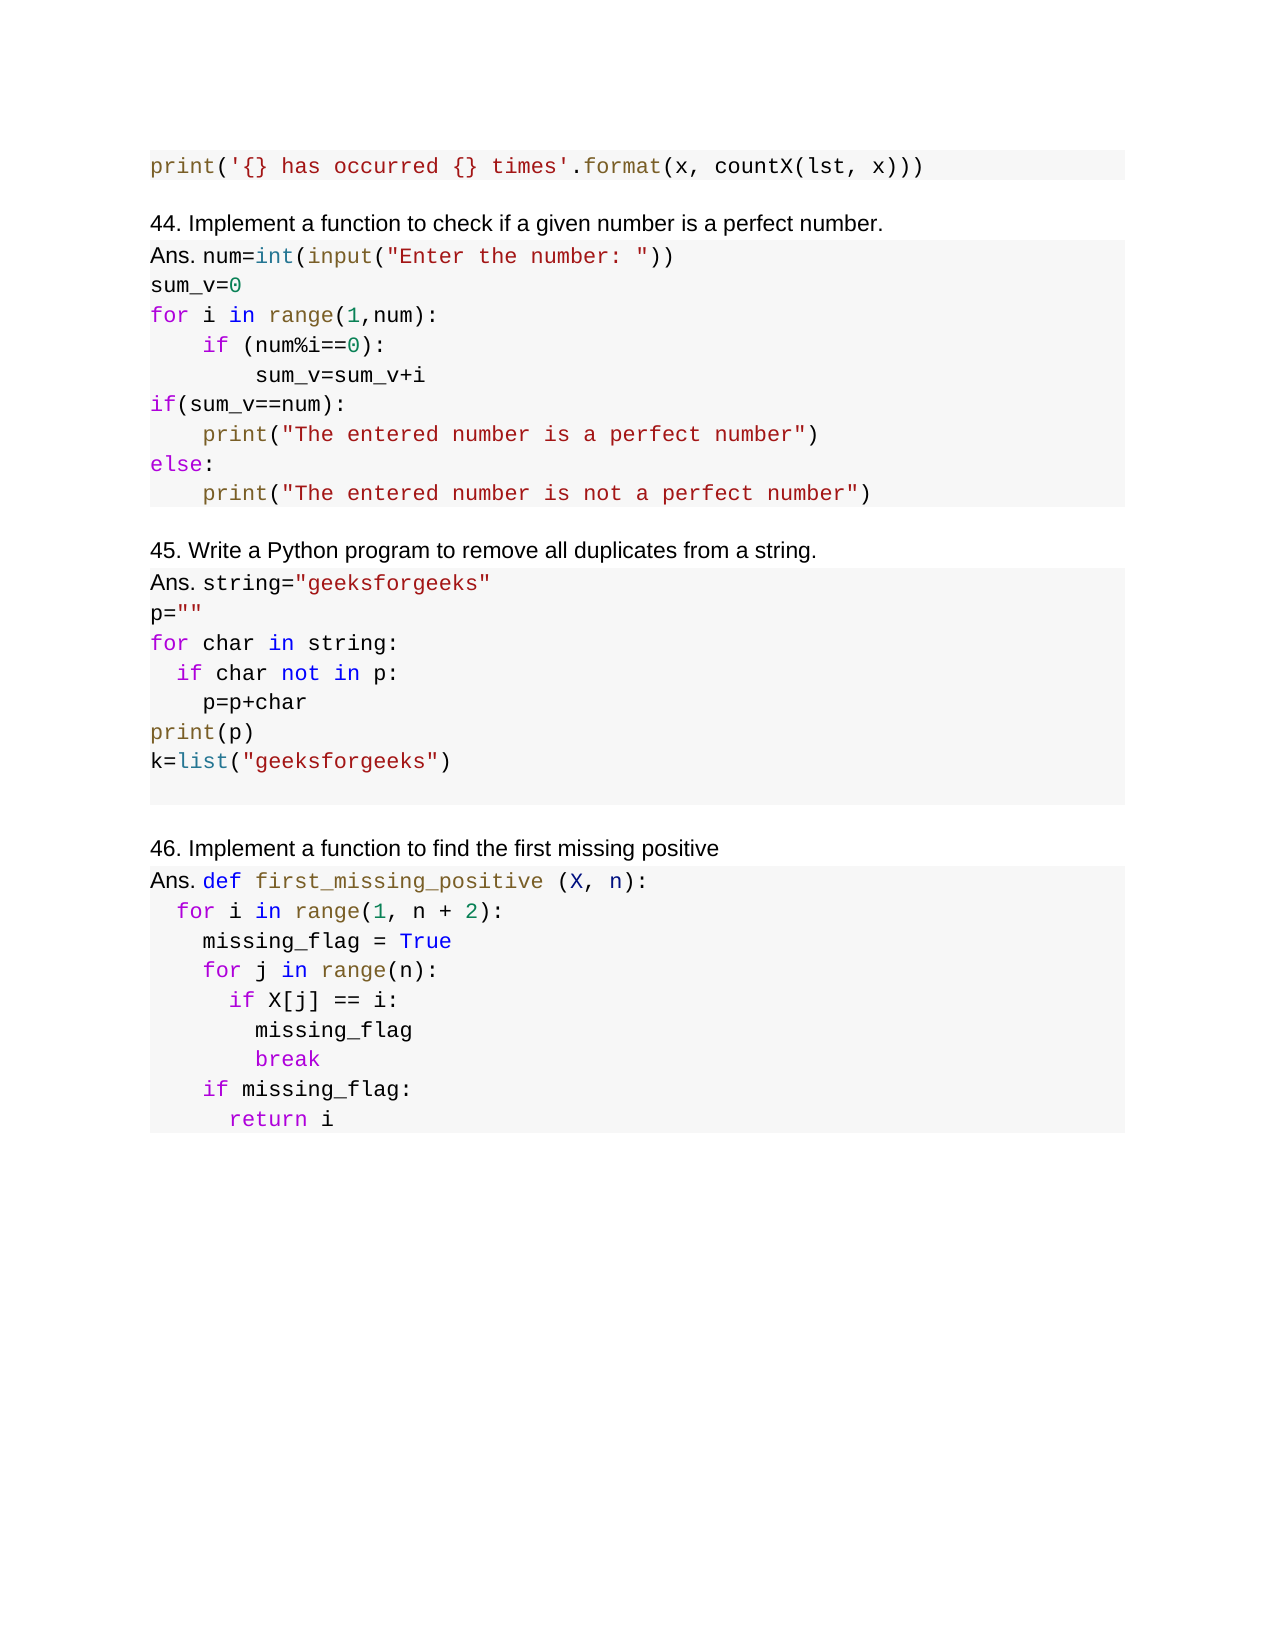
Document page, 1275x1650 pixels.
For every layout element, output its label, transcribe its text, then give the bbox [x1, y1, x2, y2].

text print(p) [150, 716, 1125, 746]
text print('{} has occurred {} times'.format(x, countX(lst, x))) [150, 150, 1125, 180]
text sum_v=sum_v+i [150, 359, 1125, 388]
text if X[j] == i: [150, 984, 1125, 1014]
text for char in string: [150, 627, 1125, 657]
text missing_flag = True [150, 925, 1125, 955]
text k=list("geeksforgeeks") [150, 746, 1125, 776]
text Ans. num=int(input("Enter the number: ")) [150, 240, 1125, 270]
text Ans. string="geeksforgeeks" [150, 568, 1125, 597]
text for j in range(n): [150, 955, 1125, 984]
text return i [150, 1103, 1125, 1133]
text for i in range(1, n + 2): [150, 895, 1125, 925]
text else: [150, 448, 1125, 478]
text if(sum_v==num): [150, 388, 1125, 418]
text missing_flag [150, 1014, 1125, 1044]
text print("The entered number is a perfect number") [150, 418, 1125, 448]
text p=p+char [150, 686, 1125, 716]
text print("The entered number is not a perfect number") [150, 478, 1125, 507]
text 46. Implement a function to find the first missing positive [150, 835, 1125, 862]
text 44. Implement a function to check if a given number is a perfect number. [150, 210, 1125, 236]
text p="" [150, 597, 1125, 627]
text if missing_flag: [150, 1073, 1125, 1103]
text sum_v=0 [150, 270, 1125, 299]
text if (num%i==0): [150, 329, 1125, 359]
text if char not in p: [150, 657, 1125, 686]
text 45. Write a Python program to remove all duplicates from a string. [150, 537, 1125, 564]
text Ans. def first_missing_positive (X, n): [150, 866, 1125, 895]
text for i in range(1,num): [150, 299, 1125, 329]
text break [150, 1044, 1125, 1073]
